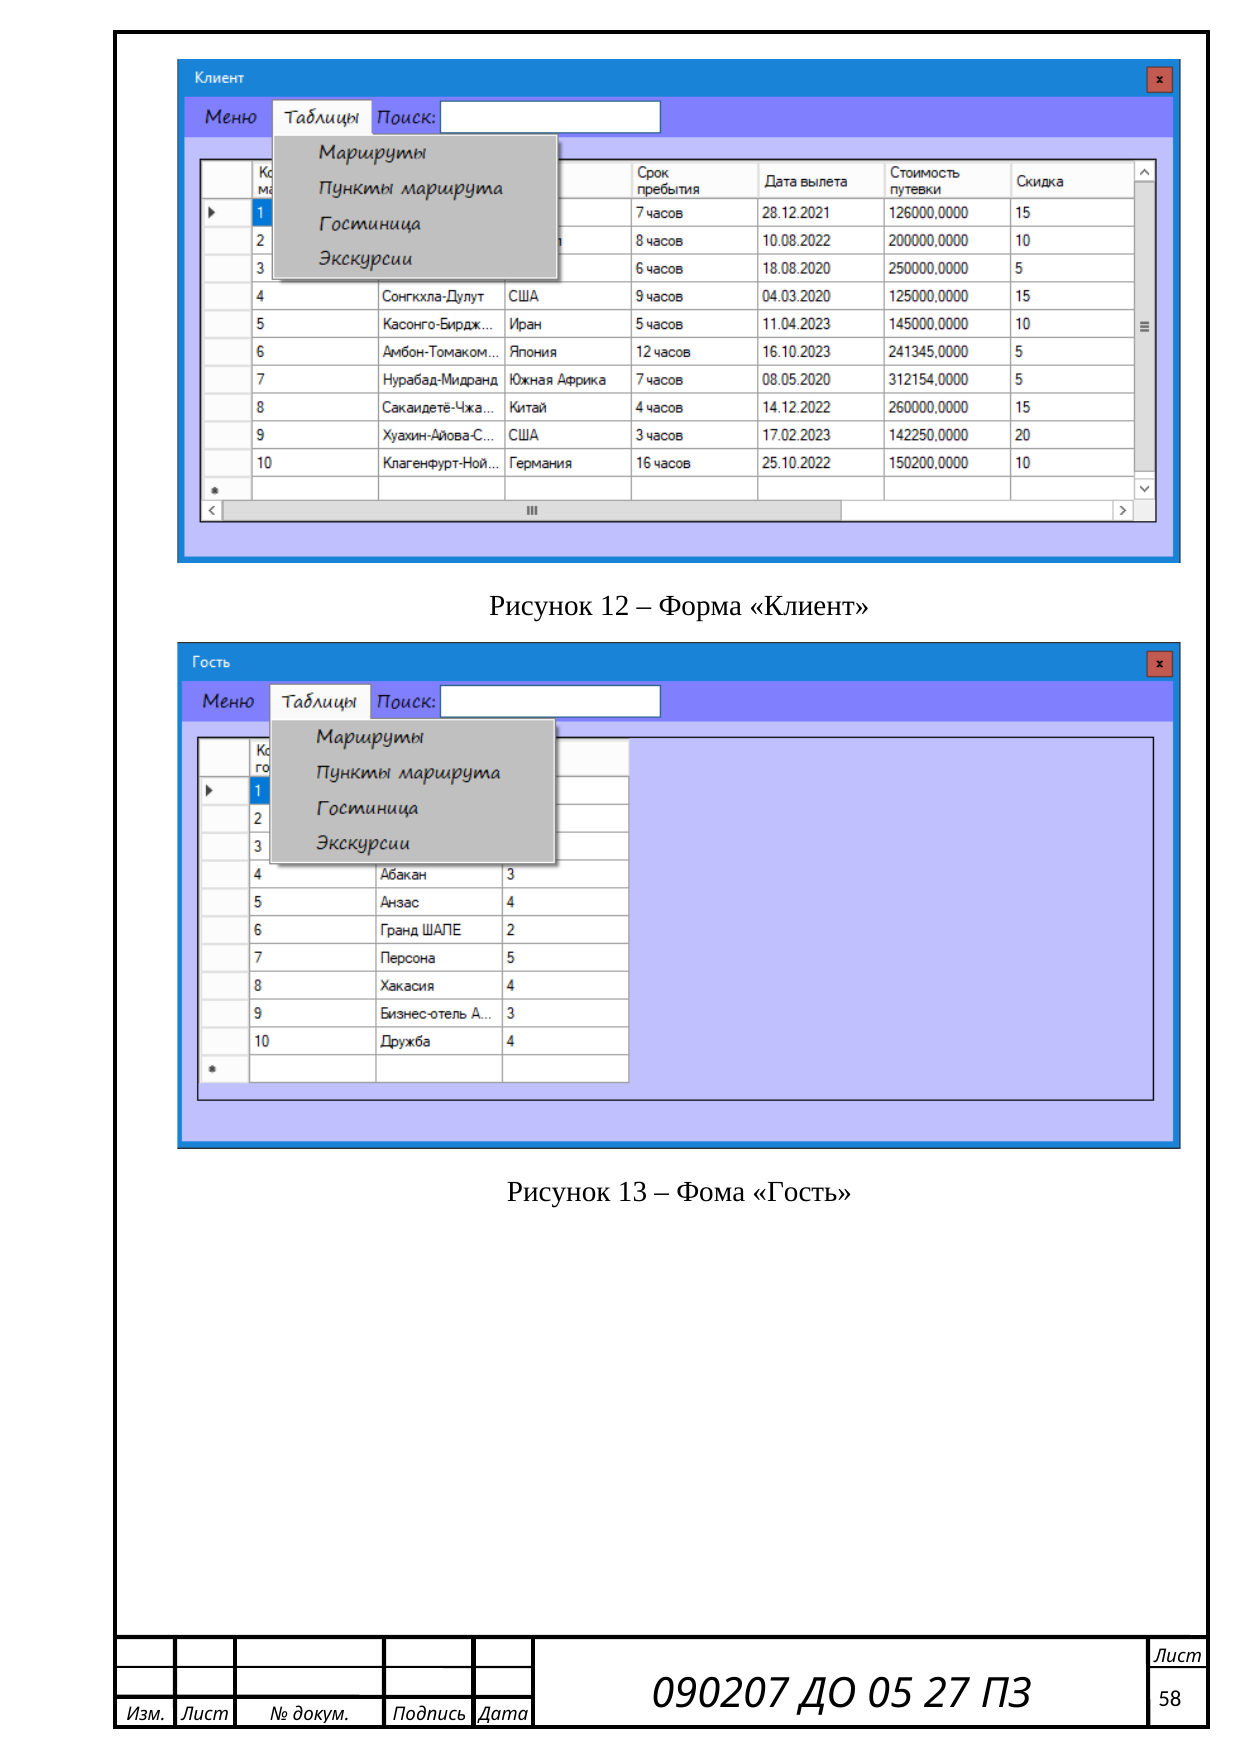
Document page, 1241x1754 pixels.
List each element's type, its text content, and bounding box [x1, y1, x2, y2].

picture [177, 642, 1182, 1149]
picture [177, 59, 1182, 563]
text Рисунок 13 – Фома «Гость» [177, 1174, 1181, 1207]
text Рисунок 12 – Форма «Клиент» [177, 588, 1181, 621]
